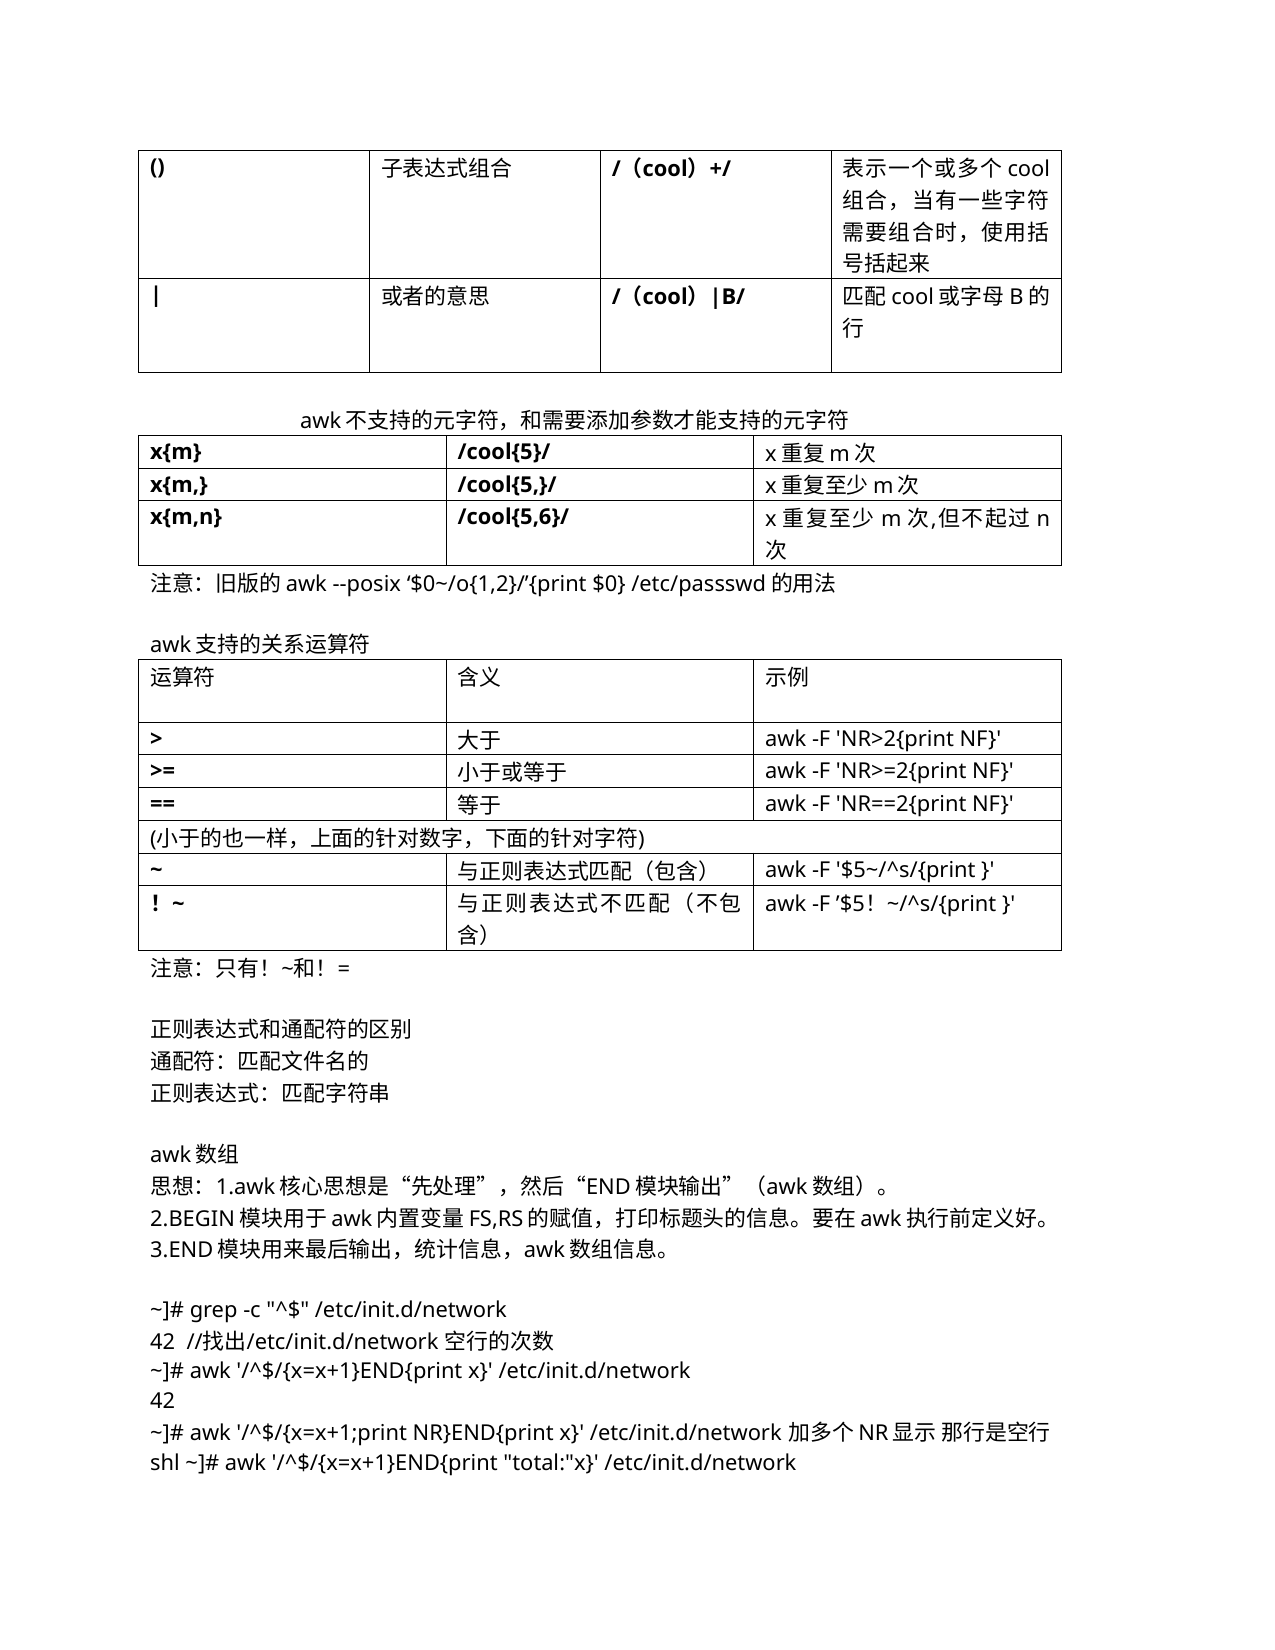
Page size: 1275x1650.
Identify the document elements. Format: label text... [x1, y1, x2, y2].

table_cell (小于的也一样，上面的针对数字，下面的针对字符) [139, 821, 1061, 853]
table_cell 或者的意思 [370, 279, 600, 372]
text 思想：1.awk核心思想是“先处理”，然后“END模块输出”（awk数组）。 [150, 1169, 1125, 1201]
table_cell awk -F ’$5！~/^s/{print }' [754, 886, 1061, 950]
table_header 含义 [447, 660, 753, 722]
table_cell /cool{5,}/ [447, 469, 753, 500]
table_header x{m} [139, 436, 446, 467]
table_cell 与正则表达式匹配（包含） [447, 854, 753, 885]
text ~]# awk '/^$/{x=x+1}END{print x}' /etc/init.d/network [150, 1356, 1125, 1385]
table_cell > [139, 723, 446, 754]
text 正则表达式和通配符的区别 [150, 1012, 1125, 1044]
table_header 运算符 [139, 660, 446, 722]
text 注意：旧版的awk --posix ‘$0~/o{1,2}/’{print $0} /etc/passswd的用法 [150, 566, 1125, 598]
table_cell /（cool）|B/ [601, 279, 831, 372]
table_cell /（cool）+/ [601, 151, 831, 278]
table_cell awk -F 'NR>2{print NF}' [754, 723, 1061, 754]
table_cell | [139, 279, 369, 372]
text 3.END模块用来最后输出，统计信息，awk数组信息。 [150, 1232, 1125, 1264]
text shl ~]# awk '/^$/{x=x+1}END{print "total:"x}' /etc/init.d/network [150, 1447, 1125, 1477]
table_cell x{m,n} [139, 501, 446, 565]
text 42 //找出/etc/init.d/network 空行的次数 [150, 1324, 1125, 1356]
text awk不支持的元字符，和需要添加参数才能支持的元字符 [150, 403, 1125, 435]
table_cell x重复至少m次,但不起过n次 [754, 501, 1061, 565]
text awk数组 [150, 1137, 1125, 1169]
table_cell ~ [139, 854, 446, 885]
table_cell awk -F 'NR==2{print NF}' [754, 788, 1061, 820]
table_cell ！~ [139, 886, 446, 950]
table_cell x重复至少m次 [754, 469, 1061, 500]
table_cell >= [139, 755, 446, 787]
text 注意：只有！~和！= [150, 951, 1125, 982]
table_cell == [139, 788, 446, 820]
text 2.BEGIN模块用于awk内置变量FS,RS的赋值，打印标题头的信息。要在awk执行前定义好。 [150, 1201, 1125, 1232]
table_cell x{m,} [139, 469, 446, 500]
table_cell 大于 [447, 723, 753, 754]
text ~]# grep -c "^$" /etc/init.d/network [150, 1294, 1125, 1324]
table_header /cool{5}/ [447, 436, 753, 467]
table_cell 与正则表达式不匹配（不包含） [447, 886, 753, 950]
table_cell awk -F 'NR>=2{print NF}' [754, 755, 1061, 787]
table_cell awk -F '$5~/^s/{print }' [754, 854, 1061, 885]
table_cell 表示一个或多个cool组合，当有一些字符需要组合时，使用括号括起来 [832, 151, 1061, 278]
table_header 示例 [754, 660, 1061, 722]
table_cell () [139, 151, 369, 278]
text 通配符：匹配文件名的 [150, 1044, 1125, 1076]
text 42 [150, 1385, 1125, 1415]
table_cell 等于 [447, 788, 753, 820]
table_cell 子表达式组合 [370, 151, 600, 278]
table_cell /cool{5,6}/ [447, 501, 753, 565]
table_cell 小于或等于 [447, 755, 753, 787]
text ~]# awk '/^$/{x=x+1;print NR}END{print x}' /etc/init.d/network 加多个NR显示 那行是空行 [150, 1415, 1125, 1447]
table_cell 匹配cool或字母B的行 [832, 279, 1061, 372]
text awk支持的关系运算符 [150, 627, 1125, 659]
text 正则表达式：匹配字符串 [150, 1076, 1125, 1107]
table_header x重复m次 [754, 436, 1061, 467]
